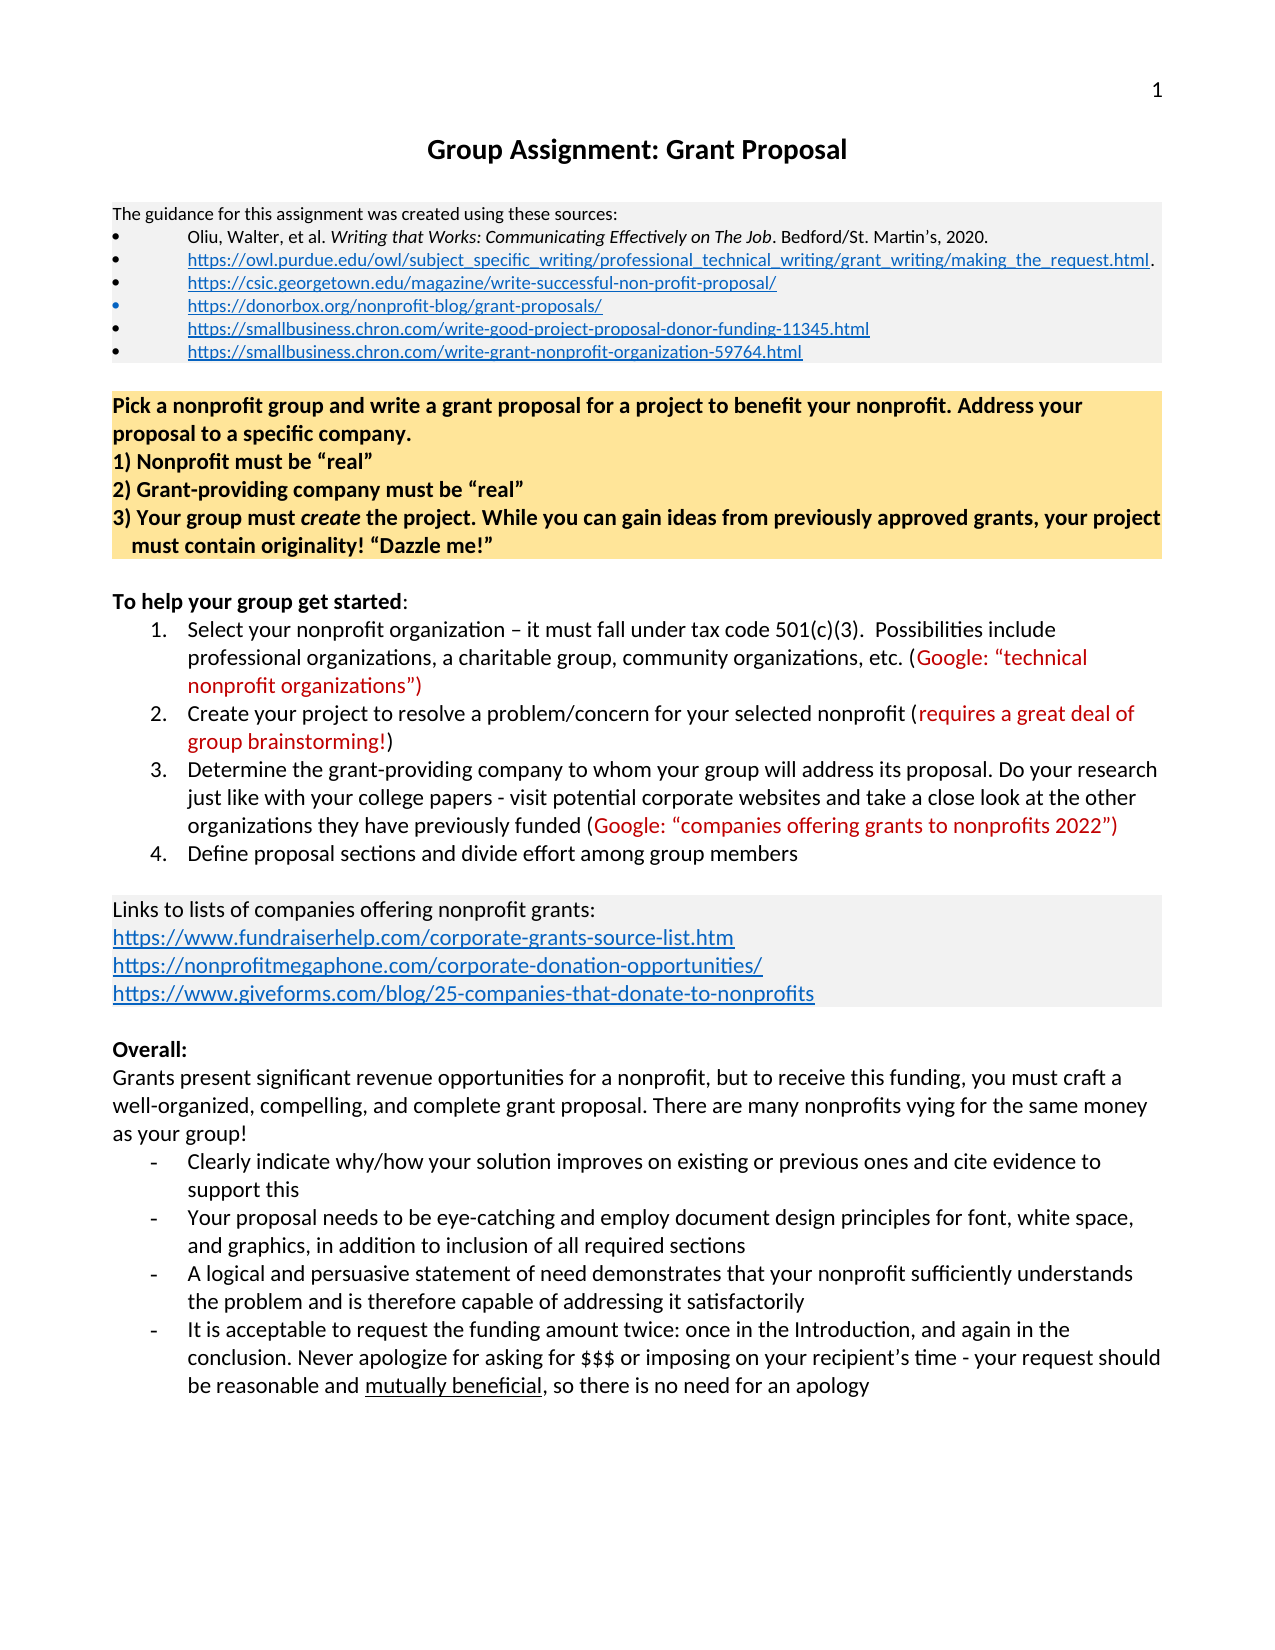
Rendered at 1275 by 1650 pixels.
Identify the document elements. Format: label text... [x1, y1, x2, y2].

list Select your nonprofit organization – it must fall under tax code 501(c)(3). Possibilities include professional organizations, a charitable group, community organizations, etc. (Google: “technical nonprofit organizations”) [150, 615, 1162, 699]
text Group Assignment: Grant Proposal [112, 131, 1162, 167]
text Pick a nonprofit group and write a grant proposal for a project to benefit your nonprofit. Address your proposal to a specific company. [112, 391, 1162, 447]
list Your proposal needs to be eye-catching and employ document design principles for font, white space, and graphics, in addition to inclusion of all required sections [150, 1203, 1162, 1259]
list It is acceptable to request the funding amount twice: once in the Introduction, and again in the conclusion. Never apologize for asking for $$$ or imposing on your recipient’s time - your request should be reasonable and mutually beneficial, so there is no need for an apology [150, 1315, 1162, 1399]
list Create your project to resolve a problem/concern for your selected nonprofit (requires a great deal of group brainstorming!) [150, 699, 1162, 755]
text https://www.fundraiserhelp.com/corporate-grants-source-list.htm [112, 923, 1162, 951]
list Clearly indicate why/how your solution improves on existing or previous ones and cite evidence to support this [150, 1147, 1162, 1203]
list https://csic.georgetown.edu/magazine/write-successful-non-profit-proposal/ [112, 271, 1162, 294]
list Oliu, Walter, et al. Writing that Works: Communicating Effectively on The Job. Bedford/St. Martin’s, 2020. [112, 225, 1162, 248]
list Define proposal sections and divide effort among group members [150, 839, 1162, 867]
text 3) Your group must create the project. While you can gain ideas from previously approved grants, your project must contain originality! “Dazzle me!” [112, 503, 1162, 559]
text The guidance for this assignment was created using these sources: [112, 202, 1162, 225]
text Links to lists of companies offering nonprofit grants: [112, 895, 1162, 923]
list https://smallbusiness.chron.com/write-good-project-proposal-donor-funding-11345.html [112, 317, 1162, 340]
list A logical and persuasive statement of need demonstrates that your nonprofit sufficiently understands the problem and is therefore capable of addressing it satisfactorily [150, 1259, 1162, 1315]
text 2) Grant-providing company must be “real” [112, 475, 1162, 503]
text https://nonprofitmegaphone.com/corporate-donation-opportunities/ [112, 951, 1162, 979]
text To help your group get started: [112, 587, 1162, 615]
text 1) Nonprofit must be “real” [112, 447, 1162, 475]
list https://donorbox.org/nonprofit-blog/grant-proposals/ [112, 294, 1162, 317]
list Determine the grant-providing company to whom your group will address its proposal. Do your research just like with your college papers - visit potential corporate websites and take a close look at the other organizations they have previously funded (Google: “companies offering grants to nonprofits 2022”) [150, 755, 1162, 839]
text Grants present significant revenue opportunities for a nonprofit, but to receive this funding, you must craft a well-organized, compelling, and complete grant proposal. There are many nonprofits vying for the same money as your group! [112, 1063, 1162, 1147]
list https://smallbusiness.chron.com/write-grant-nonprofit-organization-59764.html [112, 340, 1162, 363]
text https://www.giveforms.com/blog/25-companies-that-donate-to-nonprofits [112, 979, 1162, 1007]
list https://owl.purdue.edu/owl/subject_specific_writing/professional_technical_writing/grant_writing/making_the_request.html. [112, 248, 1162, 271]
text Overall: [112, 1035, 1162, 1063]
